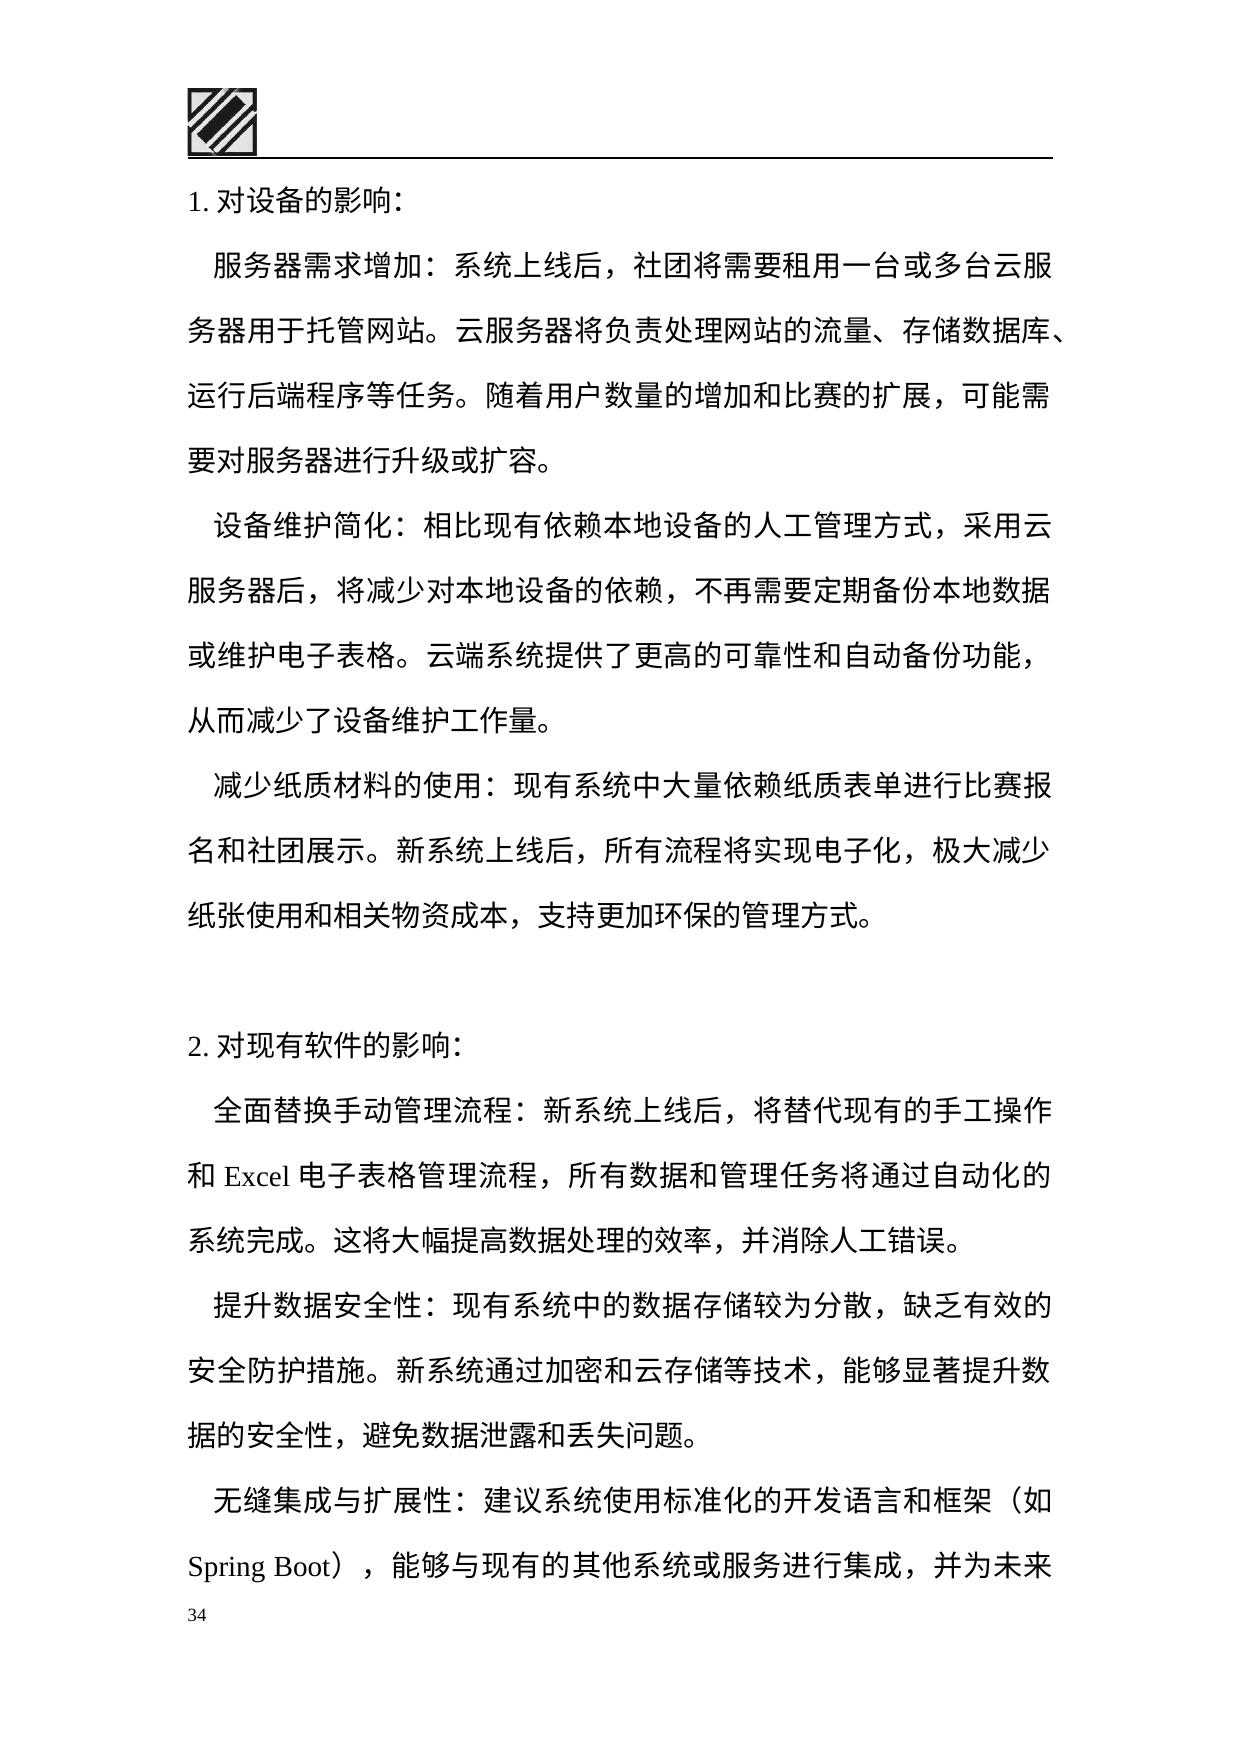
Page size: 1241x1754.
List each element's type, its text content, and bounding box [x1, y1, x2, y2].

text 减少纸质材料的使用：现有系统中大量依赖纸质表单进行比赛报名和社团展示。新系统上线后，所有流程将实现电子化，极大减少纸张使用和相关物资成本，支持更加环保的管理方式。 [187, 751, 1053, 946]
text 无缝集成与扩展性：建议系统使用标准化的开发语言和框架（如Spring Boot），能够与现有的其他系统或服务进行集成，并为未来的功能扩展提供便利。 [187, 1466, 1053, 1596]
picture [187, 88, 257, 156]
text 全面替换手动管理流程：新系统上线后，将替代现有的手工操作和Excel电子表格管理流程，所有数据和管理任务将通过自动化的系统完成。这将大幅提高数据处理的效率，并消除人工错误。 [187, 1076, 1053, 1271]
text 1. 对设备的影响： [187, 166, 1053, 231]
text 服务器需求增加：系统上线后，社团将需要租用一台或多台云服务器用于托管网站。云服务器将负责处理网站的流量、存储数据库、运行后端程序等任务。随着用户数量的增加和比赛的扩展，可能需要对服务器进行升级或扩容。 [187, 231, 1053, 491]
text 2. 对现有软件的影响： [187, 1011, 1053, 1076]
text 设备维护简化：相比现有依赖本地设备的人工管理方式，采用云服务器后，将减少对本地设备的依赖，不再需要定期备份本地数据或维护电子表格。云端系统提供了更高的可靠性和自动备份功能，从而减少了设备维护工作量。 [187, 491, 1053, 751]
text 提升数据安全性：现有系统中的数据存储较为分散，缺乏有效的安全防护措施。新系统通过加密和云存储等技术，能够显著提升数据的安全性，避免数据泄露和丢失问题。 [187, 1271, 1053, 1466]
